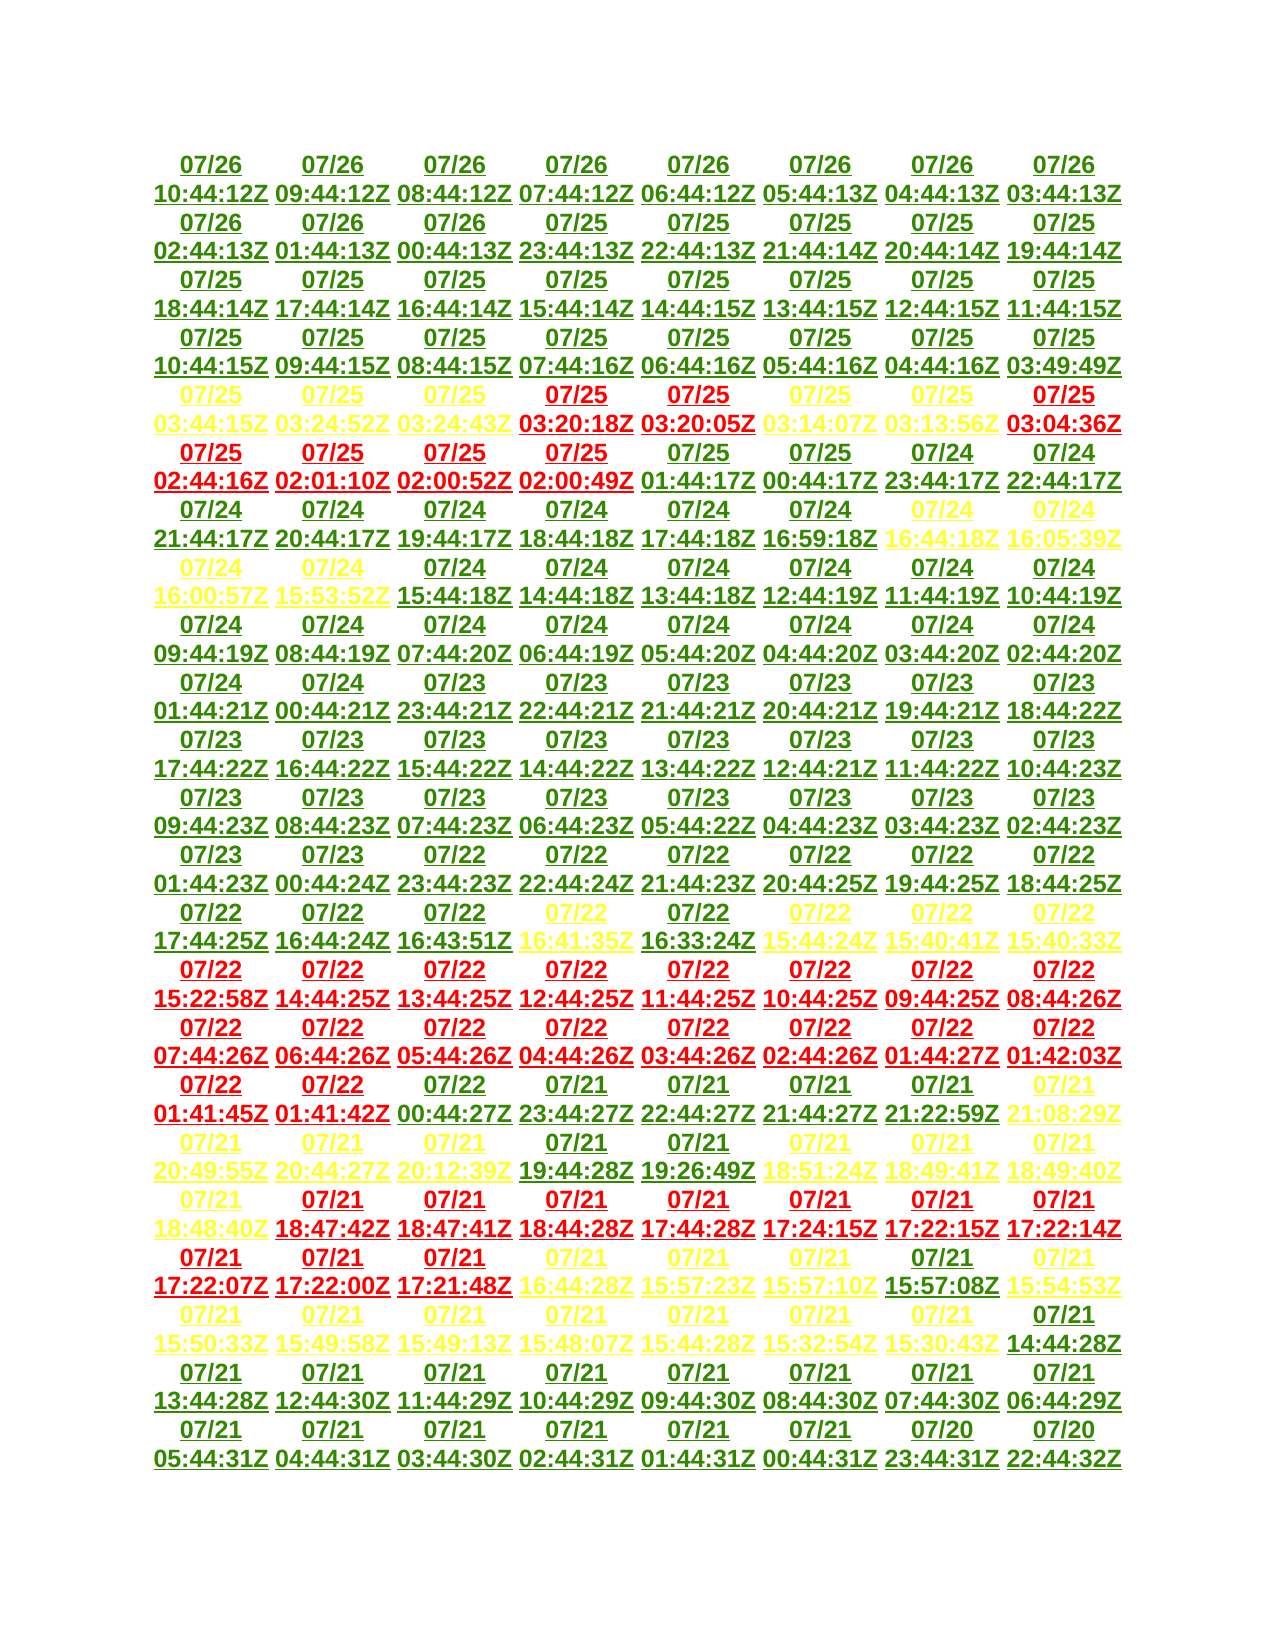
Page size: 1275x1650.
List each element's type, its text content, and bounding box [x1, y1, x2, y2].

table_cell 07/25 07:44:16Z [516, 323, 637, 380]
table_cell 07/24 09:44:19Z [150, 610, 272, 667]
table_cell 07/22 19:44:25Z [881, 840, 1003, 897]
table_cell 07/24 14:44:18Z [516, 553, 637, 610]
table_cell 07/22 02:44:26Z [759, 1013, 881, 1070]
table_cell 07/23 12:44:21Z [759, 725, 881, 782]
table_cell 07/25 03:24:43Z [394, 380, 516, 437]
table_cell 07/24 06:44:19Z [516, 610, 637, 667]
table_cell 07/26 09:44:12Z [272, 150, 394, 207]
table_cell 07/21 15:49:13Z [394, 1300, 516, 1357]
table_cell 07/25 02:00:49Z [516, 438, 637, 495]
table_cell 07/21 18:47:42Z [272, 1185, 394, 1242]
table_cell 07/21 01:44:31Z [638, 1415, 759, 1472]
table_cell 07/23 16:44:22Z [272, 725, 394, 782]
table_cell 07/22 16:41:35Z [516, 898, 637, 955]
table_cell 07/22 14:44:25Z [272, 955, 394, 1012]
table_cell 07/21 20:12:39Z [394, 1128, 516, 1185]
table_cell 07/22 15:40:33Z [1003, 898, 1125, 955]
table_cell 07/21 17:22:14Z [1003, 1185, 1125, 1242]
table_cell 07/23 19:44:21Z [881, 668, 1003, 725]
table_cell 07/23 17:44:22Z [150, 725, 272, 782]
table_cell 07/21 03:44:30Z [394, 1415, 516, 1472]
table_cell 07/21 18:49:41Z [881, 1128, 1003, 1185]
table_cell 07/25 18:44:14Z [150, 265, 272, 322]
table_cell 07/23 15:44:22Z [394, 725, 516, 782]
table_cell 07/24 08:44:19Z [272, 610, 394, 667]
table_cell 07/25 01:44:17Z [638, 438, 759, 495]
table_cell 07/21 15:30:43Z [881, 1300, 1003, 1357]
table_cell 07/25 03:20:18Z [516, 380, 637, 437]
table_cell 07/22 23:44:23Z [394, 840, 516, 897]
table_cell 07/23 03:44:23Z [881, 783, 1003, 840]
table_cell 07/23 22:44:21Z [516, 668, 637, 725]
table_cell 07/21 11:44:29Z [394, 1358, 516, 1415]
table_cell 07/25 14:44:15Z [638, 265, 759, 322]
table_cell 07/22 22:44:24Z [516, 840, 637, 897]
table_cell 07/24 13:44:18Z [638, 553, 759, 610]
table_cell 07/21 20:49:55Z [150, 1128, 272, 1185]
table_cell 07/25 08:44:15Z [394, 323, 516, 380]
table_cell 07/22 09:44:25Z [881, 955, 1003, 1012]
table_cell 07/21 20:44:27Z [272, 1128, 394, 1185]
table_cell 07/24 23:44:17Z [881, 438, 1003, 495]
table_cell 07/21 06:44:29Z [1003, 1358, 1125, 1415]
table_cell 07/23 21:44:21Z [638, 668, 759, 725]
table_cell 07/21 10:44:29Z [516, 1358, 637, 1415]
table_cell 07/24 17:44:18Z [638, 495, 759, 552]
table_cell 07/24 10:44:19Z [1003, 553, 1125, 610]
table_cell 07/24 11:44:19Z [881, 553, 1003, 610]
table_cell 07/24 02:44:20Z [1003, 610, 1125, 667]
table_cell 07/25 09:44:15Z [272, 323, 394, 380]
table_cell 07/25 03:20:05Z [638, 380, 759, 437]
table_cell 07/24 16:05:39Z [1003, 495, 1125, 552]
table_cell 07/22 12:44:25Z [516, 955, 637, 1012]
table_cell 07/26 03:44:13Z [1003, 150, 1125, 207]
table_cell 07/21 22:44:27Z [638, 1070, 759, 1127]
table_cell 07/24 00:44:21Z [272, 668, 394, 725]
table_cell 07/22 11:44:25Z [638, 955, 759, 1012]
table_cell 07/22 16:33:24Z [638, 898, 759, 955]
table_cell 07/23 02:44:23Z [1003, 783, 1125, 840]
table_cell 07/25 02:00:52Z [394, 438, 516, 495]
table_cell 07/21 17:22:07Z [150, 1243, 272, 1300]
table_cell 07/21 15:44:28Z [638, 1300, 759, 1357]
table_cell 07/20 22:44:32Z [1003, 1415, 1125, 1472]
table_cell 07/22 16:44:24Z [272, 898, 394, 955]
table_cell 07/25 03:44:15Z [150, 380, 272, 437]
table_cell 07/21 07:44:30Z [881, 1358, 1003, 1415]
table_cell 07/21 05:44:31Z [150, 1415, 272, 1472]
table_cell 07/21 04:44:31Z [272, 1415, 394, 1472]
table_cell 07/21 17:22:15Z [881, 1185, 1003, 1242]
table_cell 07/22 01:41:42Z [272, 1070, 394, 1127]
table_cell 07/25 17:44:14Z [272, 265, 394, 322]
table_cell 07/21 23:44:27Z [516, 1070, 637, 1127]
table_cell 07/23 23:44:21Z [394, 668, 516, 725]
table_cell 07/21 16:44:28Z [516, 1243, 637, 1300]
table_cell 07/23 20:44:21Z [759, 668, 881, 725]
table_cell 07/26 00:44:13Z [394, 208, 516, 265]
table_cell 07/21 15:48:07Z [516, 1300, 637, 1357]
table_cell 07/26 01:44:13Z [272, 208, 394, 265]
table_cell 07/21 02:44:31Z [516, 1415, 637, 1472]
table_cell 07/22 20:44:25Z [759, 840, 881, 897]
table_cell 07/25 20:44:14Z [881, 208, 1003, 265]
table_cell 07/23 18:44:22Z [1003, 668, 1125, 725]
table_cell 07/24 20:44:17Z [272, 495, 394, 552]
table_cell 07/25 10:44:15Z [150, 323, 272, 380]
table_cell 07/21 15:49:58Z [272, 1300, 394, 1357]
table_cell 07/23 10:44:23Z [1003, 725, 1125, 782]
table_cell 07/25 02:44:16Z [150, 438, 272, 495]
table_cell 07/21 09:44:30Z [638, 1358, 759, 1415]
table_cell 07/23 04:44:23Z [759, 783, 881, 840]
table_cell 07/26 05:44:13Z [759, 150, 881, 207]
table_cell 07/21 18:47:41Z [394, 1185, 516, 1242]
table_cell 07/22 21:44:23Z [638, 840, 759, 897]
table_cell 07/22 15:40:41Z [881, 898, 1003, 955]
table_cell 07/25 05:44:16Z [759, 323, 881, 380]
table_cell 07/22 01:41:45Z [150, 1070, 272, 1127]
table_cell 07/26 02:44:13Z [150, 208, 272, 265]
table_cell 07/22 15:22:58Z [150, 955, 272, 1012]
table_cell 07/25 00:44:17Z [759, 438, 881, 495]
table_cell 07/24 03:44:20Z [881, 610, 1003, 667]
table_cell 07/21 15:50:33Z [150, 1300, 272, 1357]
table_cell 07/21 08:44:30Z [759, 1358, 881, 1415]
table_cell 07/24 04:44:20Z [759, 610, 881, 667]
table_cell 07/22 00:44:27Z [394, 1070, 516, 1127]
table_cell 07/23 09:44:23Z [150, 783, 272, 840]
table_cell 07/21 21:22:59Z [881, 1070, 1003, 1127]
table_cell 07/21 19:26:49Z [638, 1128, 759, 1185]
table_cell 07/23 07:44:23Z [394, 783, 516, 840]
table_cell 07/21 19:44:28Z [516, 1128, 637, 1185]
table_cell 07/22 16:43:51Z [394, 898, 516, 955]
table_cell 07/21 14:44:28Z [1003, 1300, 1125, 1357]
table_cell 07/22 10:44:25Z [759, 955, 881, 1012]
table_cell 07/21 18:48:40Z [150, 1185, 272, 1242]
table_cell 07/24 16:59:18Z [759, 495, 881, 552]
table_cell 07/26 07:44:12Z [516, 150, 637, 207]
table_cell 07/24 16:00:57Z [150, 553, 272, 610]
table_cell 07/26 04:44:13Z [881, 150, 1003, 207]
table_cell 07/21 18:51:24Z [759, 1128, 881, 1185]
table_cell 07/25 16:44:14Z [394, 265, 516, 322]
table_cell 07/24 07:44:20Z [394, 610, 516, 667]
table_cell 07/25 22:44:13Z [638, 208, 759, 265]
table_cell 07/23 00:44:24Z [272, 840, 394, 897]
table_cell 07/24 12:44:19Z [759, 553, 881, 610]
table_cell 07/21 17:24:15Z [759, 1185, 881, 1242]
table_cell 07/22 13:44:25Z [394, 955, 516, 1012]
table_cell 07/25 15:44:14Z [516, 265, 637, 322]
table_cell 07/21 18:49:40Z [1003, 1128, 1125, 1185]
table_cell 07/24 21:44:17Z [150, 495, 272, 552]
table_cell 07/24 05:44:20Z [638, 610, 759, 667]
table_cell 07/26 06:44:12Z [638, 150, 759, 207]
table_cell 07/21 15:32:54Z [759, 1300, 881, 1357]
table_cell 07/24 15:53:52Z [272, 553, 394, 610]
table_cell 07/25 12:44:15Z [881, 265, 1003, 322]
table_cell 07/21 12:44:30Z [272, 1358, 394, 1415]
table_cell 07/23 06:44:23Z [516, 783, 637, 840]
table_cell 07/21 21:08:29Z [1003, 1070, 1125, 1127]
table_cell 07/22 01:42:03Z [1003, 1013, 1125, 1070]
table_cell 07/24 16:44:18Z [881, 495, 1003, 552]
table_cell 07/23 01:44:23Z [150, 840, 272, 897]
table_cell 07/21 15:54:53Z [1003, 1243, 1125, 1300]
table_cell 07/21 18:44:28Z [516, 1185, 637, 1242]
table_cell 07/24 15:44:18Z [394, 553, 516, 610]
table_cell 07/24 01:44:21Z [150, 668, 272, 725]
table_cell 07/26 08:44:12Z [394, 150, 516, 207]
table_cell 07/21 21:44:27Z [759, 1070, 881, 1127]
table_cell 07/22 18:44:25Z [1003, 840, 1125, 897]
table_cell 07/22 04:44:26Z [516, 1013, 637, 1070]
table_cell 07/21 17:21:48Z [394, 1243, 516, 1300]
table_cell 07/24 19:44:17Z [394, 495, 516, 552]
table_cell 07/25 21:44:14Z [759, 208, 881, 265]
table_cell 07/22 15:44:24Z [759, 898, 881, 955]
table_cell 07/22 05:44:26Z [394, 1013, 516, 1070]
table_cell 07/21 15:57:23Z [638, 1243, 759, 1300]
table_cell 07/23 11:44:22Z [881, 725, 1003, 782]
table_cell 07/25 03:14:07Z [759, 380, 881, 437]
table_cell 07/26 10:44:12Z [150, 150, 272, 207]
table_cell 07/22 17:44:25Z [150, 898, 272, 955]
table_cell 07/20 23:44:31Z [881, 1415, 1003, 1472]
table_cell 07/25 11:44:15Z [1003, 265, 1125, 322]
table_cell 07/21 13:44:28Z [150, 1358, 272, 1415]
table_cell 07/23 05:44:22Z [638, 783, 759, 840]
table_cell 07/25 23:44:13Z [516, 208, 637, 265]
table_cell 07/25 19:44:14Z [1003, 208, 1125, 265]
table_cell 07/23 13:44:22Z [638, 725, 759, 782]
table_cell 07/21 17:22:00Z [272, 1243, 394, 1300]
table_cell 07/23 14:44:22Z [516, 725, 637, 782]
table_cell 07/25 03:24:52Z [272, 380, 394, 437]
table_cell 07/22 01:44:27Z [881, 1013, 1003, 1070]
table_cell 07/21 15:57:08Z [881, 1243, 1003, 1300]
table_cell 07/25 03:13:56Z [881, 380, 1003, 437]
table_cell 07/22 08:44:26Z [1003, 955, 1125, 1012]
table_cell 07/21 15:57:10Z [759, 1243, 881, 1300]
table_cell 07/25 03:49:49Z [1003, 323, 1125, 380]
table_cell 07/25 03:04:36Z [1003, 380, 1125, 437]
table_cell 07/22 06:44:26Z [272, 1013, 394, 1070]
table_cell 07/22 07:44:26Z [150, 1013, 272, 1070]
table_cell 07/24 22:44:17Z [1003, 438, 1125, 495]
table_cell 07/21 00:44:31Z [759, 1415, 881, 1472]
table_cell 07/23 08:44:23Z [272, 783, 394, 840]
table_cell 07/24 18:44:18Z [516, 495, 637, 552]
table_cell 07/25 13:44:15Z [759, 265, 881, 322]
table_cell 07/25 06:44:16Z [638, 323, 759, 380]
table_cell 07/25 04:44:16Z [881, 323, 1003, 380]
table_cell 07/22 03:44:26Z [638, 1013, 759, 1070]
table_cell 07/21 17:44:28Z [638, 1185, 759, 1242]
table_cell 07/25 02:01:10Z [272, 438, 394, 495]
